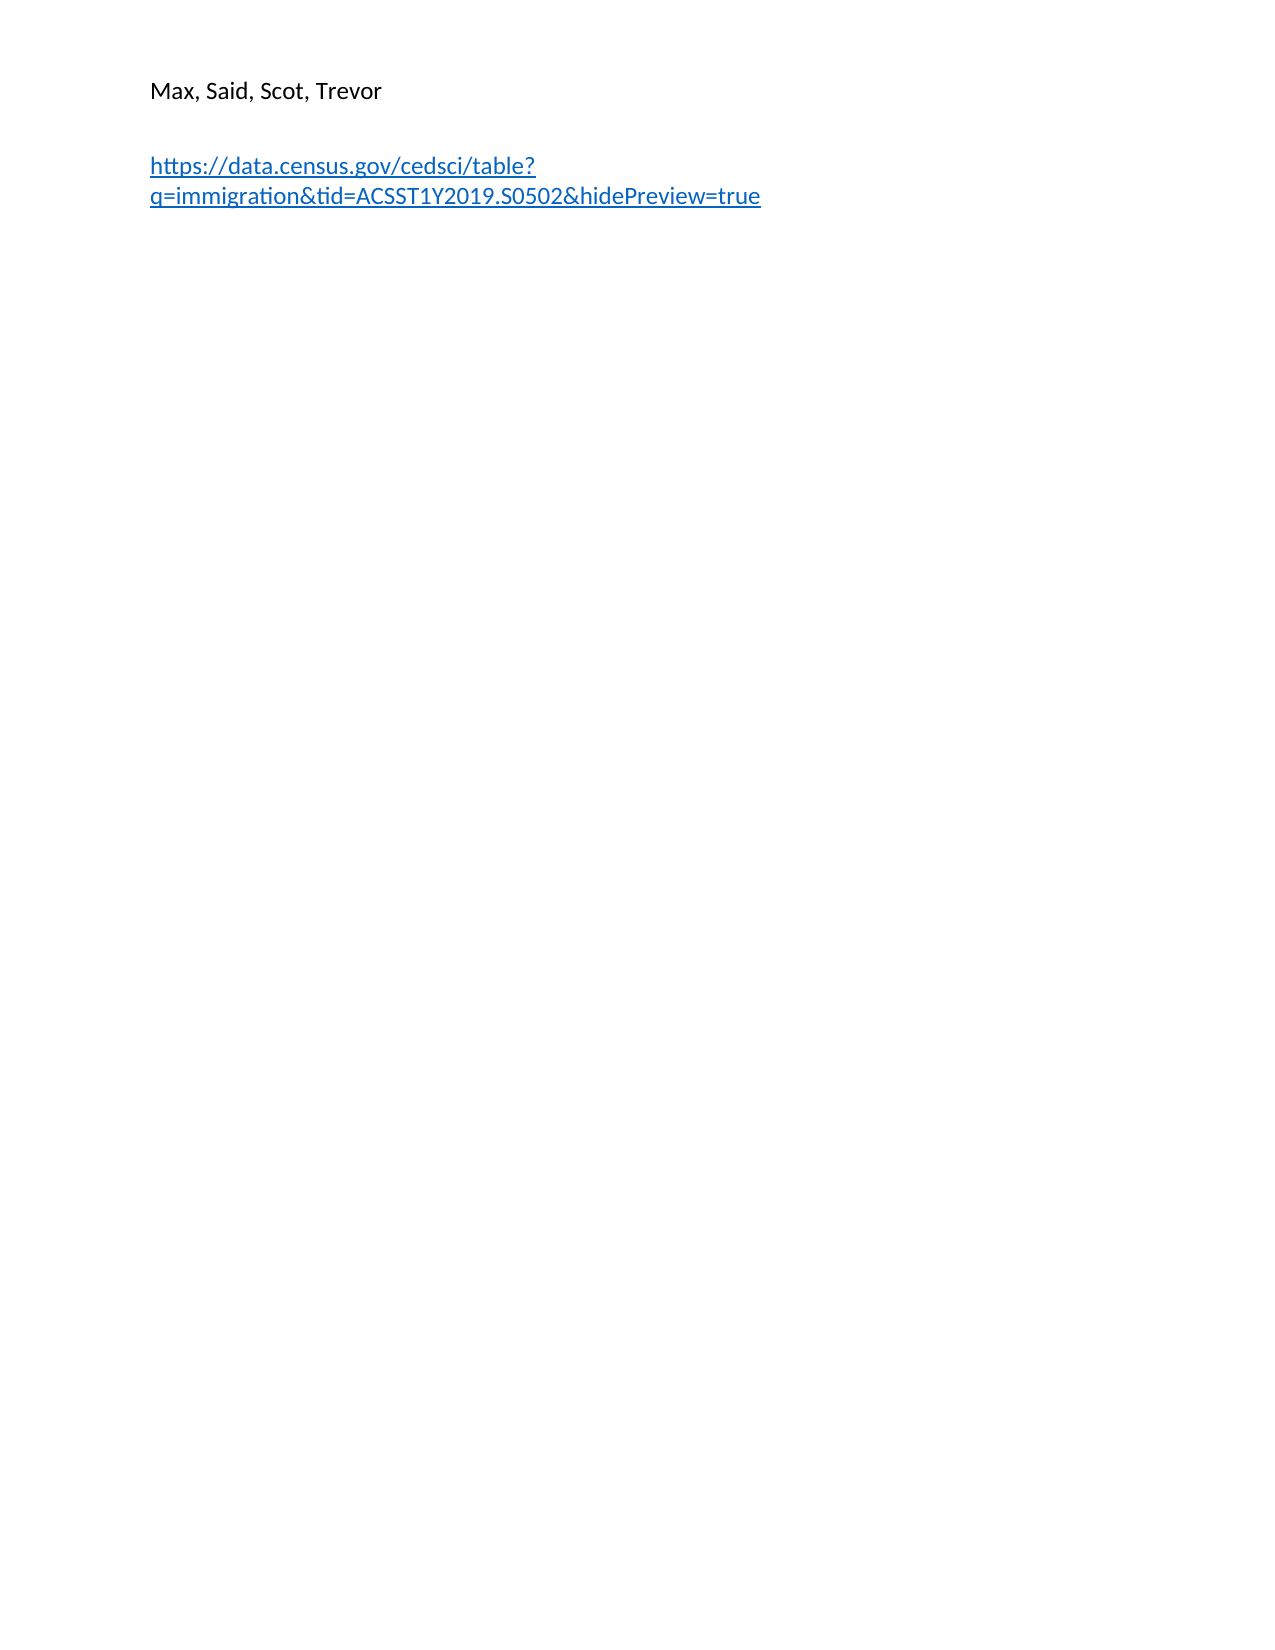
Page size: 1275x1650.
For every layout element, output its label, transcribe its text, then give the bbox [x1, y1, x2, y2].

text https://data.census.gov/cedsci/table?q=immigration&tid=ACSST1Y2019.S0502&hidePreview=true [150, 150, 1125, 211]
